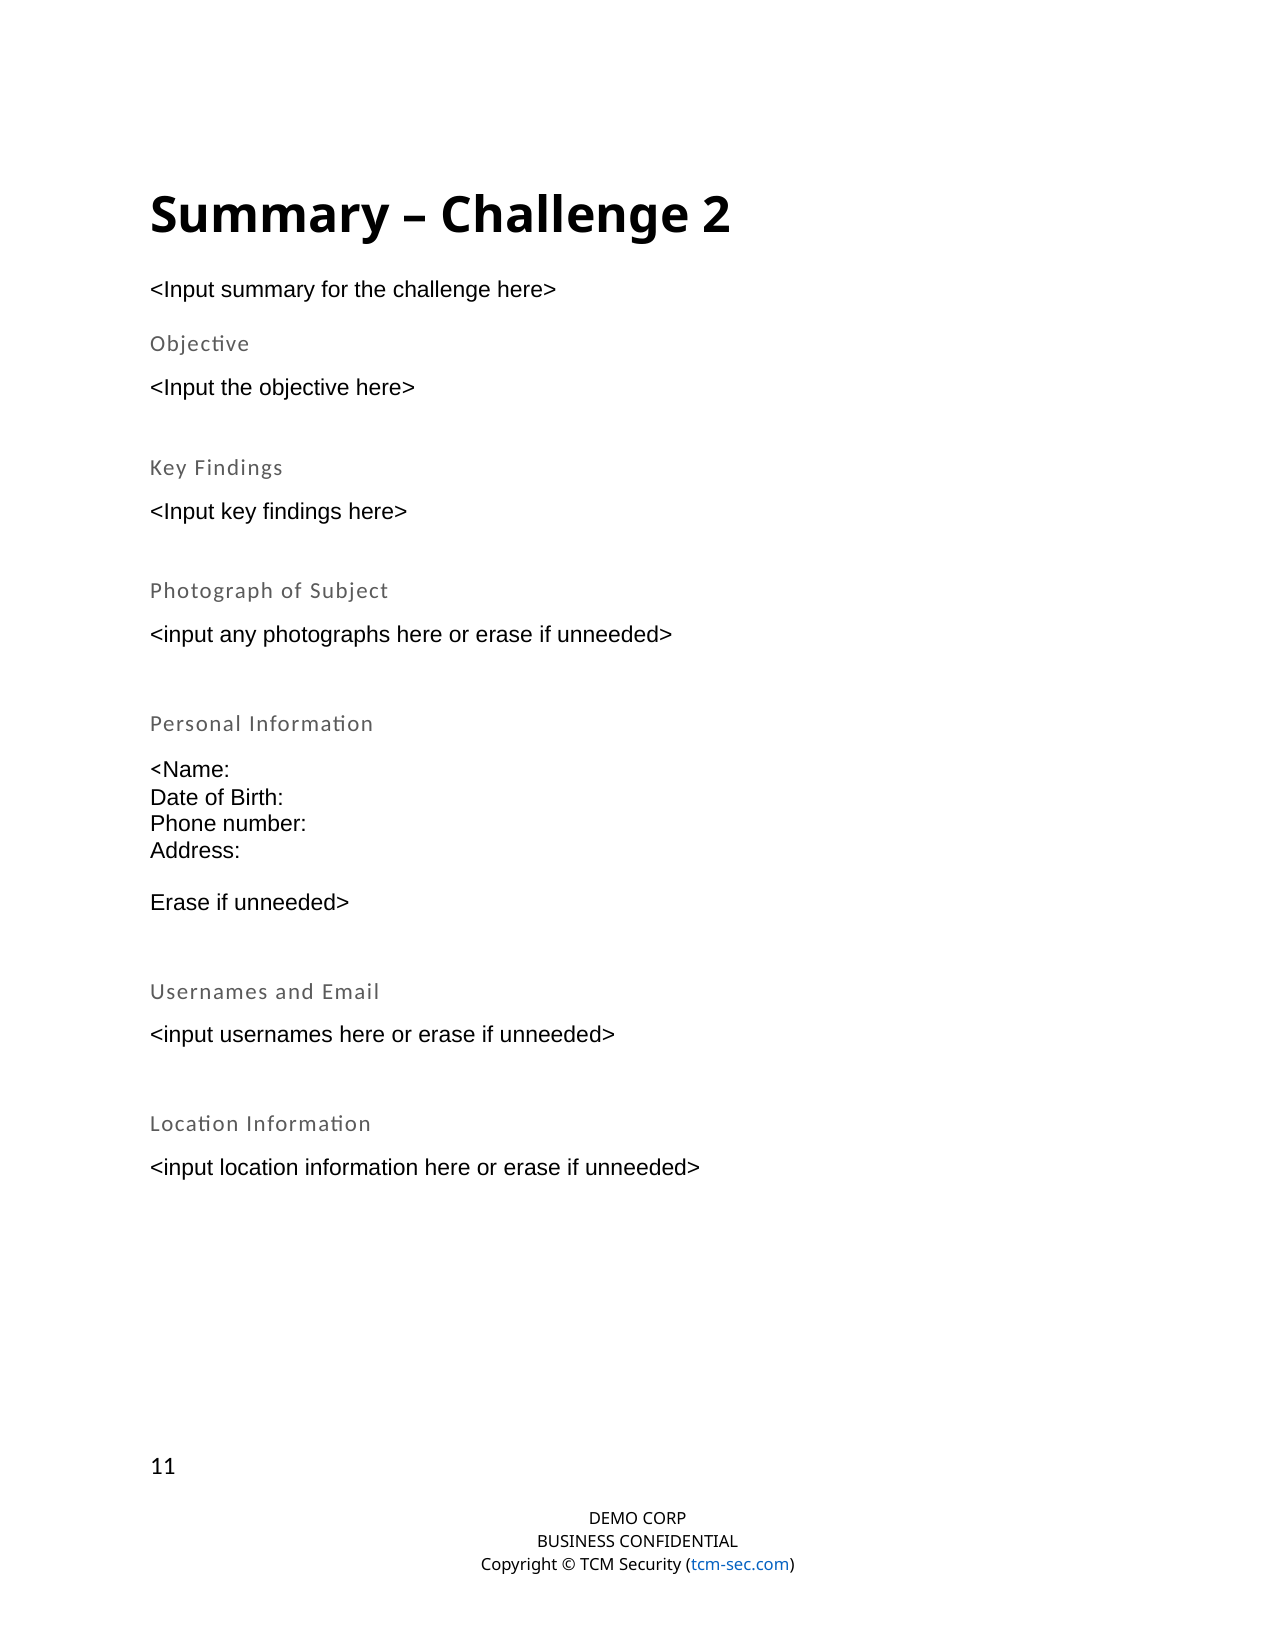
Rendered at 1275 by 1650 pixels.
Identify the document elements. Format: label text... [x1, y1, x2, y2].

subtitle Location Information [150, 1109, 1125, 1137]
subtitle Usernames and Email [150, 977, 1125, 1005]
text <input location information here or erase if unneeded> [150, 1153, 1125, 1180]
subtitle Objective [150, 329, 1125, 357]
text <Input key findings here> [150, 498, 1125, 524]
text <Name: [150, 753, 1125, 784]
text Address: [150, 837, 1125, 863]
subtitle Photograph of Subject [150, 577, 1125, 605]
text <input usernames here or erase if unneeded> [150, 1021, 1125, 1048]
text Phone number: [150, 810, 1125, 837]
text <input any photographs here or erase if unneeded> [150, 621, 1125, 648]
text <Input the objective here> [150, 374, 1125, 400]
text Date of Birth: [150, 784, 1125, 810]
subtitle Key Findings [150, 453, 1125, 481]
subtitle Personal Information [150, 709, 1125, 737]
text <Input summary for the challenge here> [150, 276, 1125, 303]
subtitle Summary – Challenge 2 [150, 179, 1125, 247]
text Erase if unneeded> [150, 889, 1125, 916]
